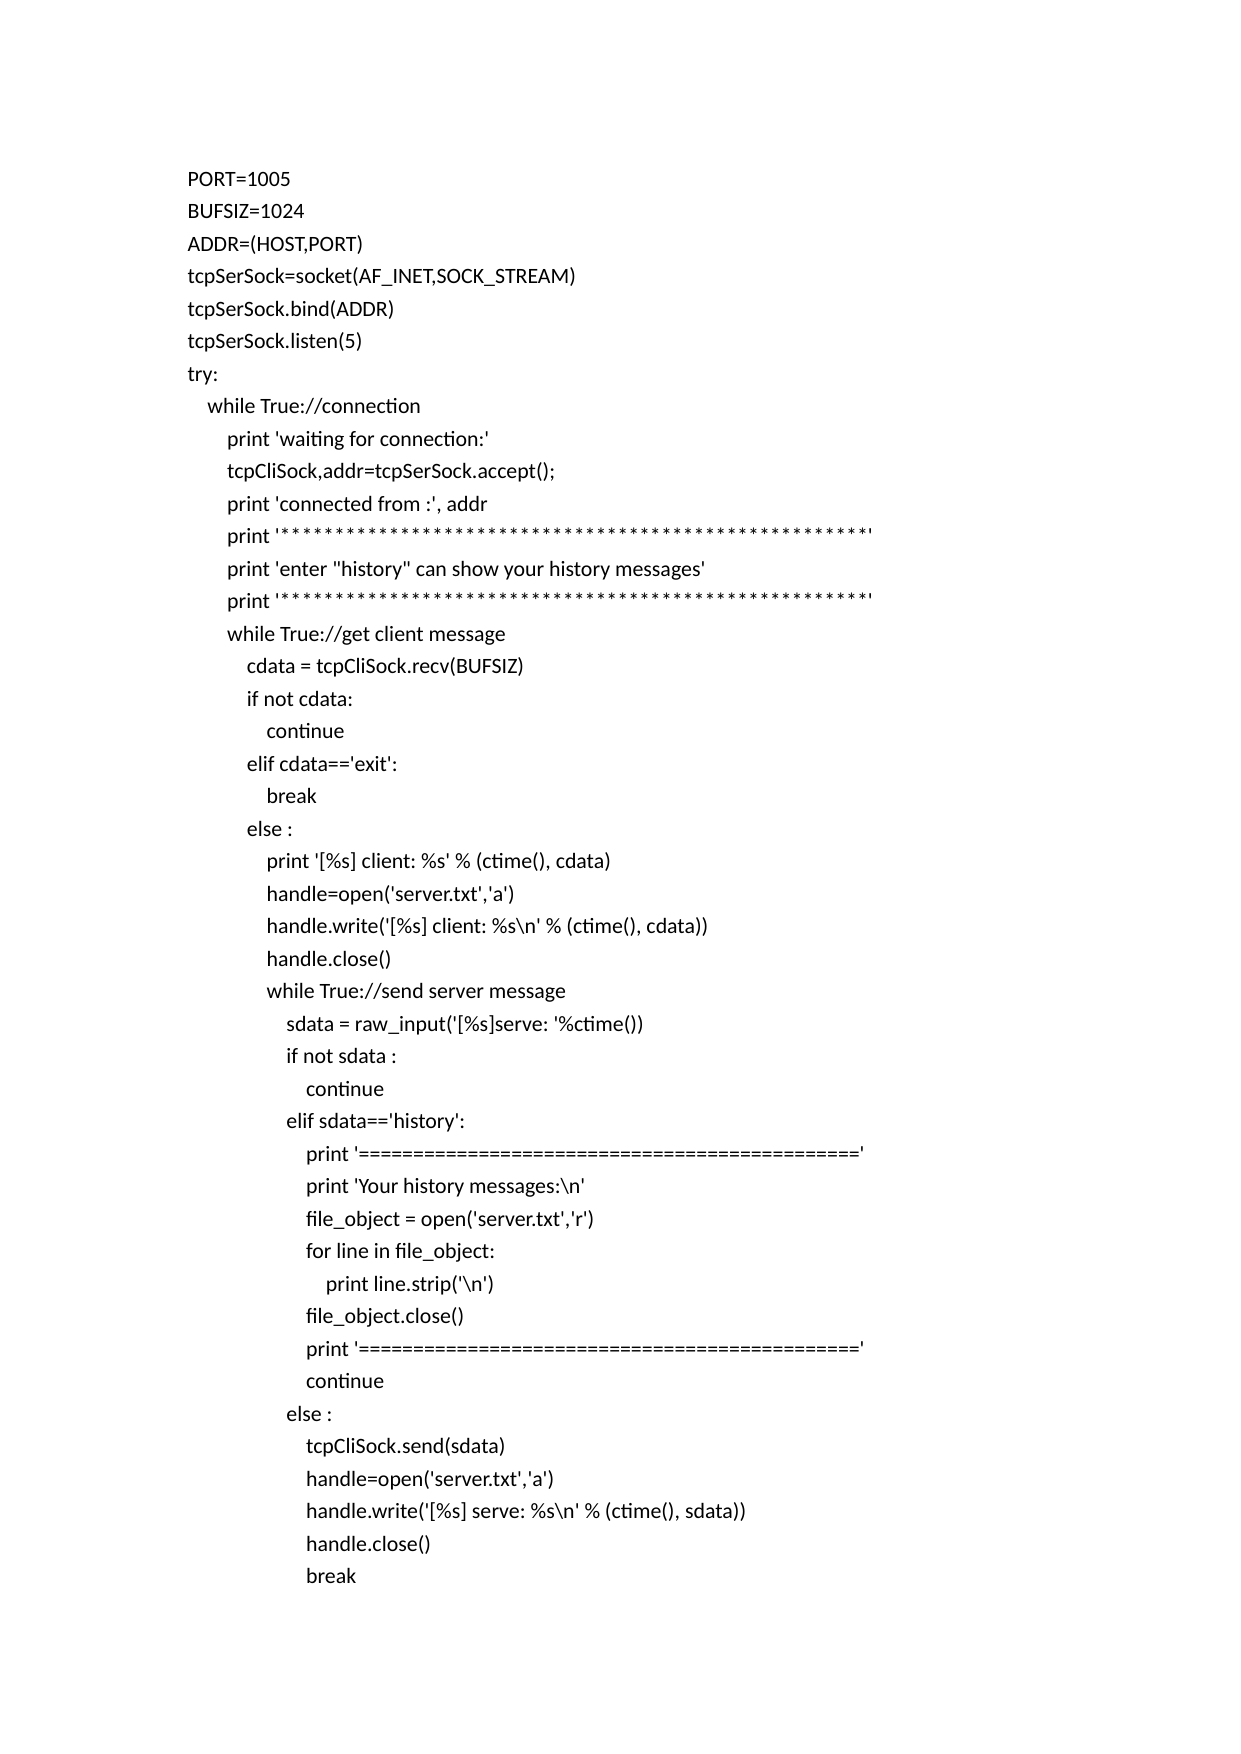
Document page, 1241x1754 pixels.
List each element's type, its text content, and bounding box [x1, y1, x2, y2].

text tcpSerSock.listen(5) [187, 324, 1053, 357]
text elif cdata=='exit': [187, 747, 1053, 779]
text print '******************************************************' [187, 519, 1053, 552]
text tcpCliSock.send(sdata) [187, 1429, 1053, 1462]
text continue [187, 1072, 1053, 1104]
text tcpCliSock,addr=tcpSerSock.accept(); [187, 454, 1053, 487]
text BUFSIZ=1024 [187, 194, 1053, 227]
text ADDR=(HOST,PORT) [187, 227, 1053, 259]
text continue [187, 714, 1053, 747]
text print '[%s] client: %s' % (ctime(), cdata) [187, 844, 1053, 877]
text tcpSerSock=socket(AF_INET,SOCK_STREAM) [187, 259, 1053, 292]
text print 'connected from :', addr [187, 487, 1053, 519]
text while True://send server message [187, 974, 1053, 1007]
text break [187, 779, 1053, 812]
text print 'Your history messages:\n' [187, 1169, 1053, 1202]
text handle.write('[%s] serve: %s\n' % (ctime(), sdata)) [187, 1494, 1053, 1527]
text else : [187, 1397, 1053, 1429]
text elif sdata=='history': [187, 1104, 1053, 1137]
text cdata = tcpCliSock.recv(BUFSIZ) [187, 649, 1053, 682]
text file_object = open('server.txt','r') [187, 1202, 1053, 1234]
text break [187, 1559, 1053, 1592]
text file_object.close() [187, 1299, 1053, 1332]
text print line.strip('\n') [187, 1267, 1053, 1299]
text try: [187, 357, 1053, 389]
text if not cdata: [187, 682, 1053, 714]
text handle.write('[%s] client: %s\n' % (ctime(), cdata)) [187, 909, 1053, 942]
text for line in file_object: [187, 1234, 1053, 1267]
text handle.close() [187, 942, 1053, 974]
text else : [187, 812, 1053, 844]
text print 'waiting for connection:' [187, 422, 1053, 454]
text while True://connection [187, 389, 1053, 422]
text print '******************************************************' [187, 584, 1053, 617]
text sdata = raw_input('[%s]serve: '%ctime()) [187, 1007, 1053, 1039]
text handle.close() [187, 1527, 1053, 1559]
text handle=open('server.txt','a') [187, 877, 1053, 909]
text print '==============================================' [187, 1332, 1053, 1364]
text handle=open('server.txt','a') [187, 1462, 1053, 1494]
text continue [187, 1364, 1053, 1397]
text print '==============================================' [187, 1137, 1053, 1169]
text if not sdata : [187, 1039, 1053, 1072]
text print 'enter "history" can show your history messages' [187, 552, 1053, 584]
text while True://get client message [187, 617, 1053, 649]
text tcpSerSock.bind(ADDR) [187, 292, 1053, 324]
text PORT=1005 [187, 162, 1053, 194]
